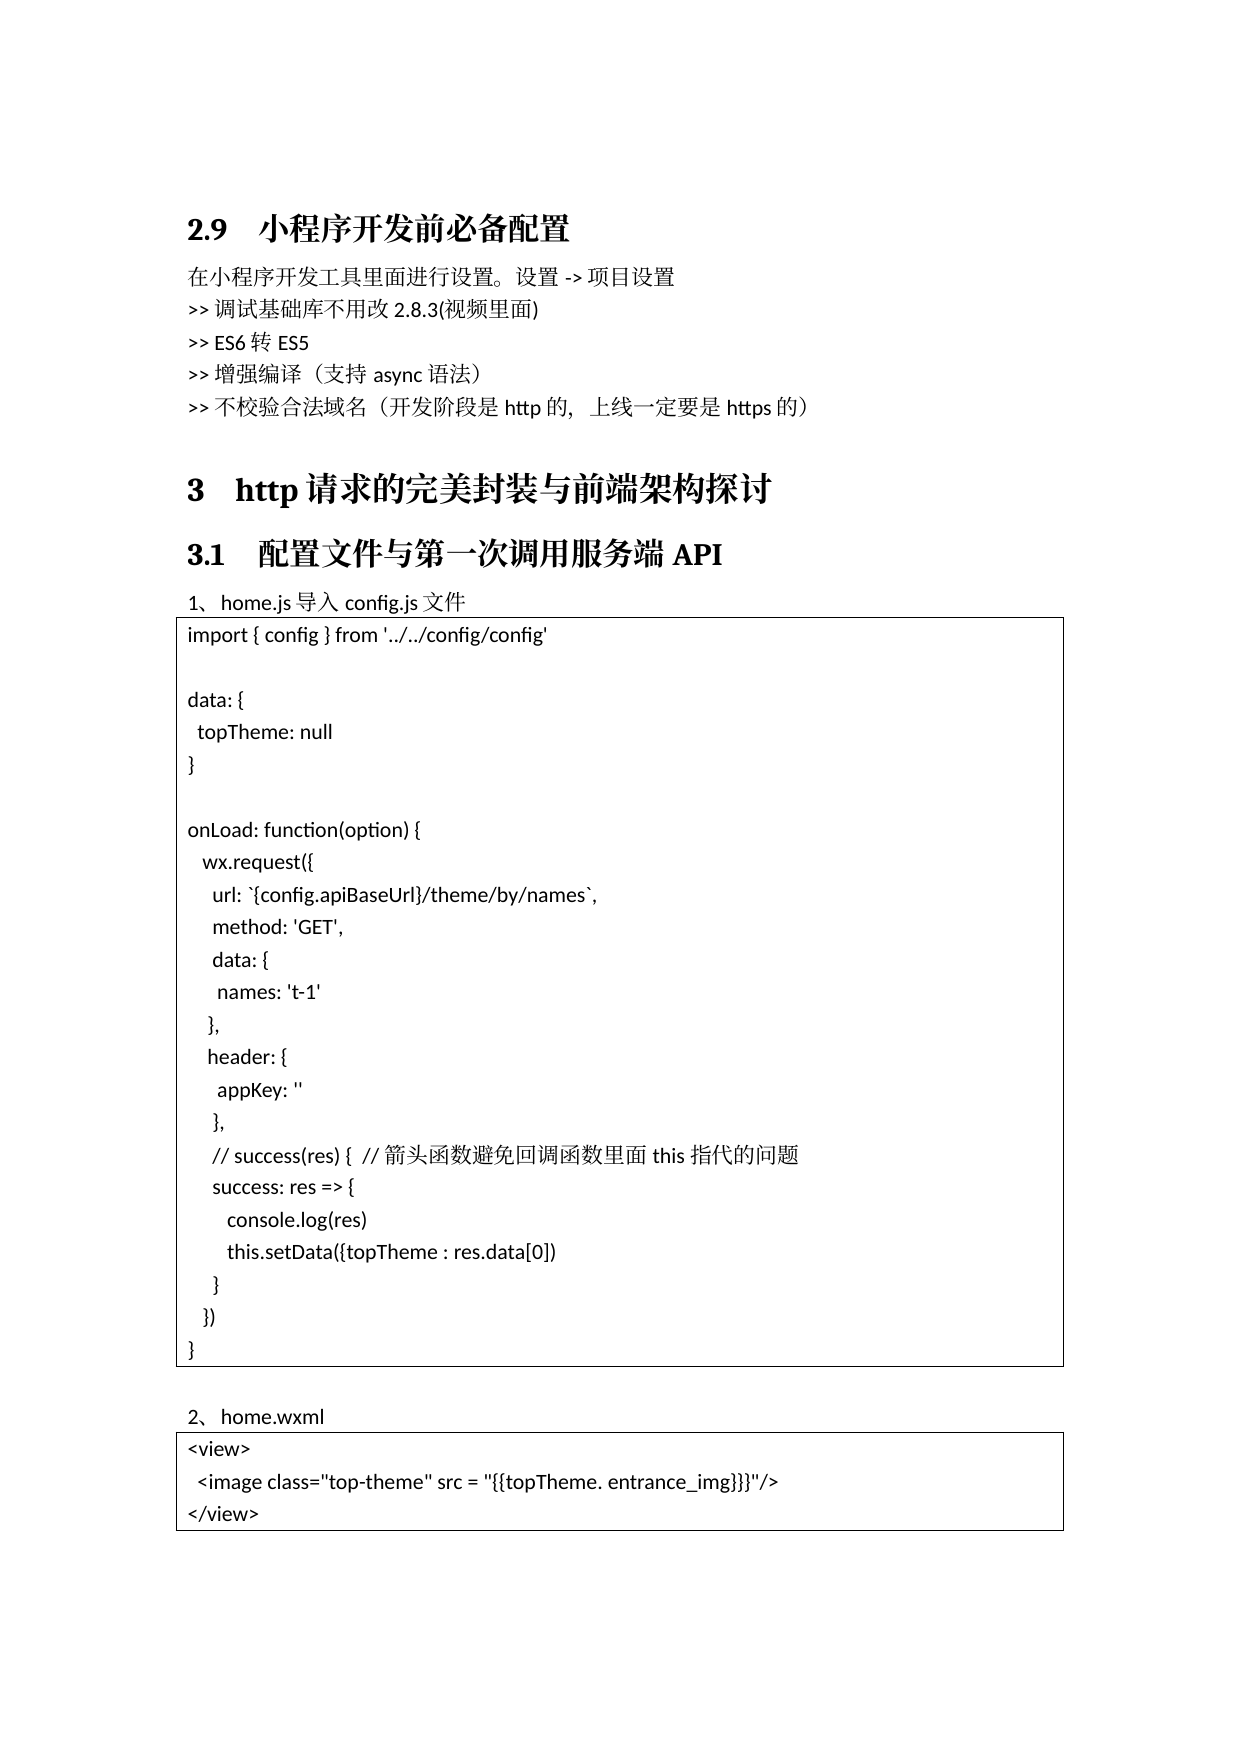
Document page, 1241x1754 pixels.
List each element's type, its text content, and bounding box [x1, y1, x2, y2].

text 2、home.wxml [187, 1399, 1053, 1432]
text 在小程序开发工具里面进行设置。设置 -> 项目设置 [187, 259, 1053, 292]
text >> 不校验合法域名（开发阶段是 http 的，上线一定要是 https 的） [187, 389, 1053, 422]
text 1、home.js导入 config.js文件 [187, 584, 1053, 617]
text >> 增强编译（支持 async 语法） [187, 357, 1053, 389]
text >> ES6转 ES5 [187, 324, 1053, 357]
subtitle http 请求的完美封装与前端架构探讨 [187, 454, 1053, 519]
subtitle 小程序开发前必备配置 [187, 194, 1053, 259]
table_header import { config } from '../../config/config' data: { topTheme: null } onLoad: function(option) { wx.request({ url: `{config.apiBaseUrl}/theme/by/names`, method: 'GET', data: { names: 't-1' }, header: { appKey: '' }, // success(res) { // 箭头函数避免回调函数里面 this 指代的问题 success: res => { console.log(res) this.setData({topTheme : res.data[0]) } }) } [177, 618, 1063, 1366]
table_header <view> <image class="top-theme" src = "{{topTheme. entrance_img}}}"/> </view> [177, 1433, 1063, 1530]
subtitle 配置文件与第一次调用服务端 API [187, 519, 1053, 584]
text >> 调试基础库不用改2.8.3(视频里面) [187, 292, 1053, 324]
